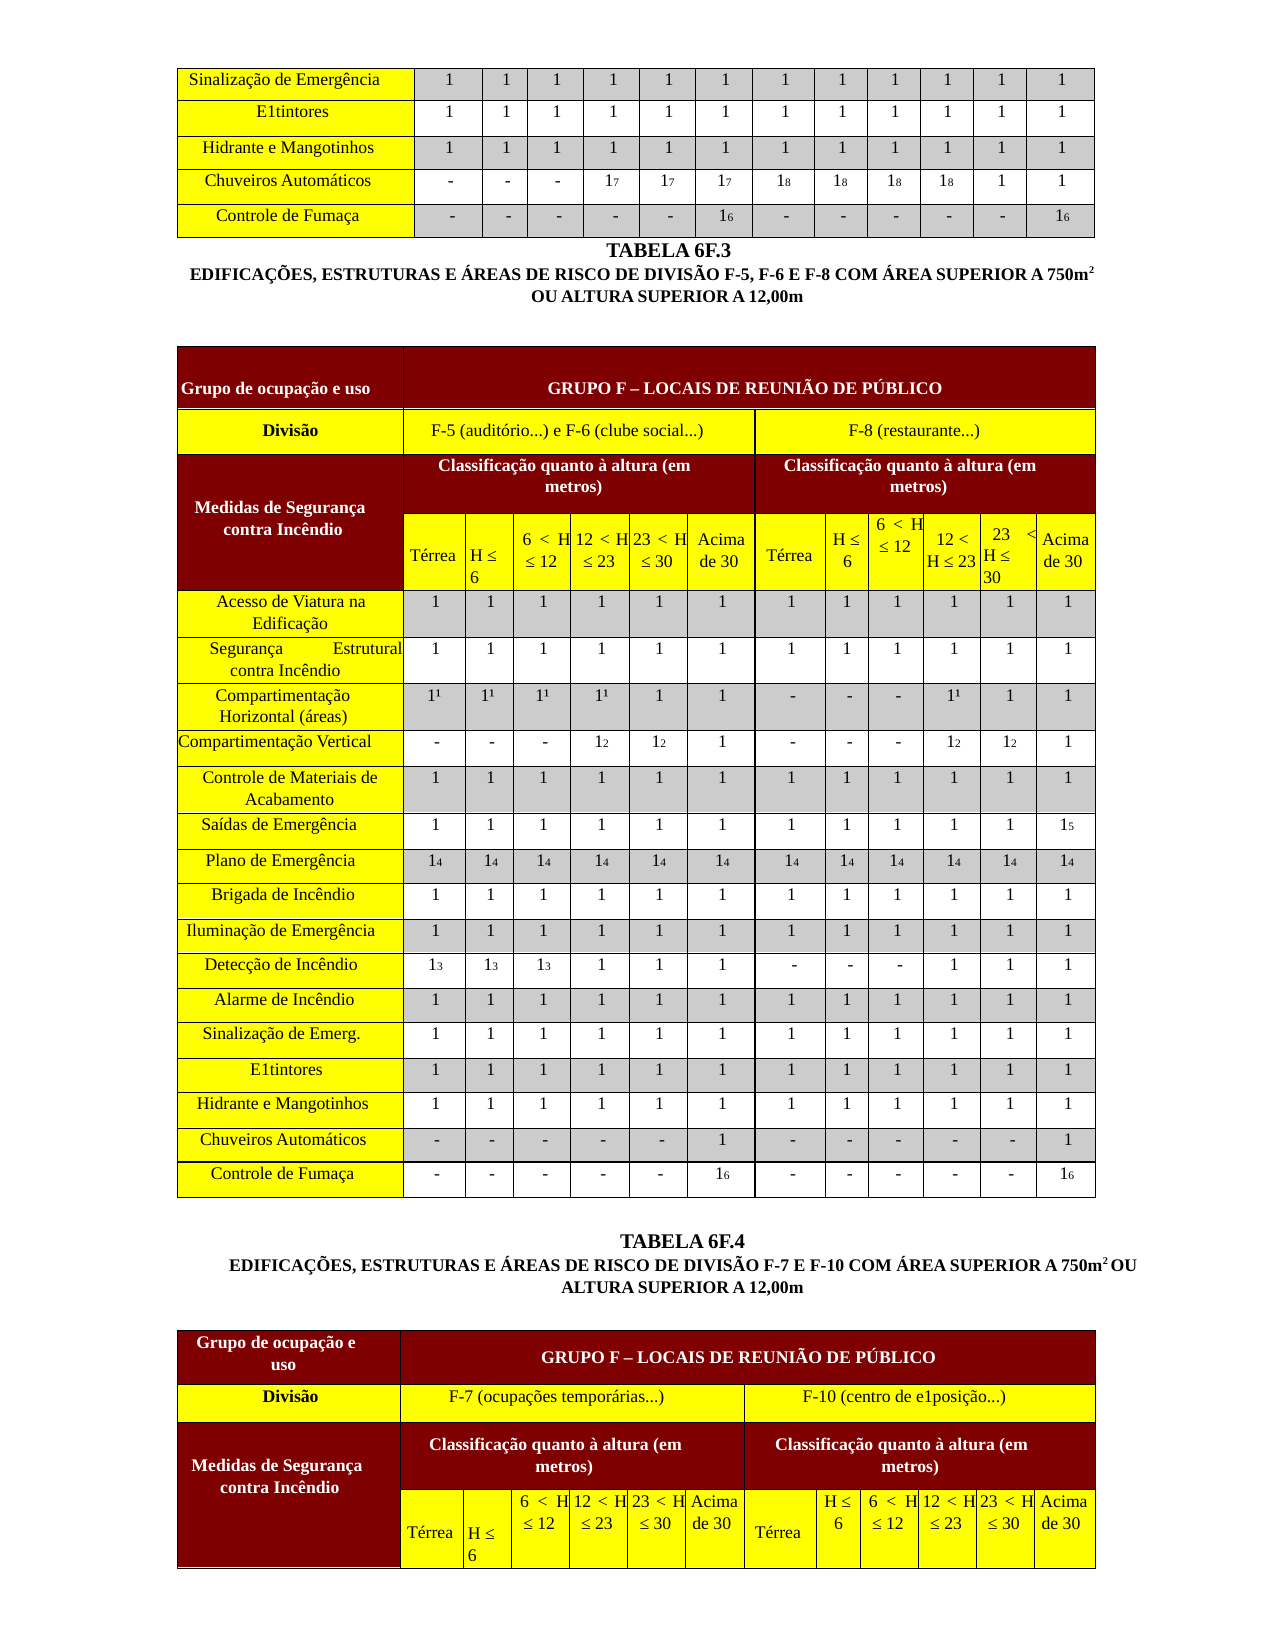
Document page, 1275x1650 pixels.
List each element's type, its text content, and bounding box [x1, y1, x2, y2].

table_cell 1 [1037, 884, 1095, 918]
table_cell - [483, 205, 527, 237]
table_cell 1 [514, 1093, 570, 1127]
table_cell Acima de 30 [1035, 1490, 1095, 1567]
table_cell Acima de 30 [1037, 514, 1095, 590]
table_cell 1 [756, 591, 825, 637]
table_cell 1 [974, 137, 1026, 169]
table_cell - [924, 1163, 980, 1197]
table_cell Térrea [756, 514, 825, 590]
table_cell 1 [688, 920, 754, 952]
table_cell 1 [756, 989, 825, 1022]
table_cell 1 [688, 814, 754, 849]
table_cell Brigada de Incêndio [178, 884, 403, 918]
table_cell 1 [1027, 170, 1094, 204]
table_cell - [974, 205, 1026, 237]
table_cell 1 [571, 638, 629, 683]
table_cell 1 [924, 954, 980, 988]
table_cell 1 [826, 638, 868, 683]
table_cell Divisão [178, 1385, 400, 1422]
text ALTURA SUPERIOR A 12,00m [207, 1277, 1157, 1297]
table_cell Medidas de Segurança contra Incêndio [178, 455, 403, 590]
table_cell 1 [483, 69, 527, 100]
table_cell 1 [826, 814, 868, 849]
table_cell 1 [514, 1059, 570, 1092]
table_cell 1 [640, 137, 695, 169]
table_cell 1 [630, 684, 687, 730]
table_cell Plano de Emergência [178, 850, 403, 883]
table_cell - [869, 1129, 923, 1161]
table_cell 23 < H ≤ 30 [628, 1490, 685, 1567]
table_cell Compartimentação Vertical [178, 731, 403, 766]
table_cell 1 [1027, 69, 1094, 100]
table_cell 1¹ [514, 684, 570, 730]
table_cell Chuveiros Automáticos [178, 1129, 403, 1161]
table_cell 1 [753, 69, 814, 100]
table_cell 1 [981, 1023, 1036, 1058]
table_cell 1 [571, 1093, 629, 1127]
table_cell F-5 (auditório...) e F-6 (clube social...) [404, 410, 754, 453]
table_cell Sinalização de Emergência [178, 69, 414, 100]
table_cell - [404, 731, 465, 766]
table_cell 1 [869, 1093, 923, 1127]
table_cell 1 [869, 814, 923, 849]
table_cell - [756, 954, 825, 988]
table_cell 1 [528, 137, 583, 169]
table_cell 1 [981, 638, 1036, 683]
table_cell 1 [571, 1023, 629, 1058]
table_cell 1 [630, 767, 687, 812]
table_cell 1 [869, 767, 923, 812]
subtitle TABELA 6F.3 [206, 238, 1131, 262]
table_cell 1 [571, 1059, 629, 1092]
table_cell 1 [868, 101, 920, 136]
table_cell Classificação quanto à altura (em metros) [745, 1423, 1095, 1489]
table_cell 1 [688, 591, 754, 637]
table_cell 1 [921, 69, 973, 100]
table_cell 1 [466, 591, 513, 637]
table_cell 1 [584, 69, 639, 100]
table_cell 1 [466, 884, 513, 918]
table_cell 1 [404, 591, 465, 637]
table_cell 1 [404, 1059, 465, 1092]
table_cell 1 [696, 101, 752, 136]
table_cell 14 [404, 850, 465, 883]
table_cell 1 [1037, 591, 1095, 637]
table_cell 1 [571, 954, 629, 988]
table_cell 15 [1037, 814, 1095, 849]
table_cell 1 [869, 884, 923, 918]
table_cell 1 [981, 814, 1036, 849]
table_cell 1 [869, 638, 923, 683]
table_cell 1 [688, 989, 754, 1022]
table_cell E1tintores [178, 1059, 403, 1092]
table_cell 1 [1037, 989, 1095, 1022]
table_cell 23 < H ≤ 30 [977, 1490, 1034, 1567]
table_cell F-8 (restaurante...) [756, 410, 1095, 453]
table_cell Classificação quanto à altura (em metros) [401, 1423, 744, 1489]
table_cell 1 [826, 1023, 868, 1058]
table_cell 14 [1037, 850, 1095, 883]
table_cell Térrea [745, 1490, 816, 1567]
table_cell 1 [571, 884, 629, 918]
table_cell - [630, 1163, 687, 1197]
table_cell 1 [514, 884, 570, 918]
table_cell 6 < H ≤ 12 [869, 514, 923, 590]
table_cell 1 [756, 638, 825, 683]
table_cell 1 [514, 1023, 570, 1058]
table_cell - [756, 1163, 825, 1197]
table_cell 1 [571, 989, 629, 1022]
table_cell 1 [466, 1093, 513, 1127]
table_cell - [584, 205, 639, 237]
table_cell 1 [514, 591, 570, 637]
table_cell 13 [514, 954, 570, 988]
table_cell - [869, 1163, 923, 1197]
table_cell 14 [688, 850, 754, 883]
table_cell 1 [571, 920, 629, 952]
table_cell H ≤ 6 [466, 514, 513, 590]
table_cell 14 [869, 850, 923, 883]
table_cell 1 [924, 591, 980, 637]
table_cell 1 [404, 1093, 465, 1127]
table_cell Iluminação de Emergência [178, 920, 403, 952]
table_cell 16 [1037, 1163, 1095, 1197]
table_cell 1 [630, 814, 687, 849]
table_cell 1 [924, 814, 980, 849]
table_cell 1 [688, 1023, 754, 1058]
table_cell 1 [404, 1023, 465, 1058]
table_cell - [514, 1129, 570, 1161]
table_cell 1 [528, 101, 583, 136]
table_cell 18 [921, 170, 973, 204]
table_cell Classificação quanto à altura (em metros) [756, 455, 1095, 513]
table_cell 1 [826, 591, 868, 637]
table_cell 1 [815, 69, 867, 100]
table_cell - [571, 1163, 629, 1197]
table_cell 1 [981, 1059, 1036, 1092]
table_cell H ≤ 6 [826, 514, 868, 590]
table_cell 1 [924, 638, 980, 683]
table_cell 1 [869, 989, 923, 1022]
table_cell 12 [630, 731, 687, 766]
table_cell 17 [584, 170, 639, 204]
table_cell - [756, 1129, 825, 1161]
table_cell - [981, 1163, 1036, 1197]
table_header Grupo de ocupação e uso [178, 347, 403, 408]
table_cell Detecção de Incêndio [178, 954, 403, 988]
table_cell 14 [466, 850, 513, 883]
table_cell 1 [630, 1059, 687, 1092]
table_cell 1 [815, 137, 867, 169]
table_cell 1 [404, 814, 465, 849]
table_cell Controle de Materiais de Acabamento [178, 767, 403, 812]
table_cell 18 [868, 170, 920, 204]
table_cell - [483, 170, 527, 204]
table_cell Controle de Fumaça [178, 205, 414, 237]
table_cell Sinalização de Emerg. [178, 1023, 403, 1058]
table_cell 1 [404, 638, 465, 683]
table_cell - [826, 731, 868, 766]
table_cell Saídas de Emergência [178, 814, 403, 849]
table_cell 1 [869, 1059, 923, 1092]
table_cell 1 [688, 684, 754, 730]
table_cell 1 [981, 767, 1036, 812]
table_cell 14 [981, 850, 1036, 883]
table_cell Compartimentação Horizontal (áreas) [178, 684, 403, 730]
table_cell 1 [921, 137, 973, 169]
table_cell 1 [466, 920, 513, 952]
table_cell Controle de Fumaça [178, 1163, 403, 1197]
table_cell 1 [640, 69, 695, 100]
table_cell 1 [688, 1059, 754, 1092]
table_cell 13 [404, 954, 465, 988]
table_cell - [868, 205, 920, 237]
table_cell 1 [974, 170, 1026, 204]
table_cell 12 < H ≤ 23 [571, 514, 629, 590]
table_cell 16 [696, 205, 752, 237]
table_cell F-10 (centro de e1posição...) [745, 1385, 1095, 1422]
table_cell 1 [688, 731, 754, 766]
table_cell - [921, 205, 973, 237]
table_cell 14 [756, 850, 825, 883]
table_cell - [826, 954, 868, 988]
table_cell 1¹ [466, 684, 513, 730]
table_cell 1 [981, 954, 1036, 988]
table_cell 1 [514, 989, 570, 1022]
table_cell 1 [584, 101, 639, 136]
table_cell 12 < H ≤ 23 [919, 1490, 976, 1567]
table_cell 12 [981, 731, 1036, 766]
table_cell Acesso de Viatura na Edificação [178, 591, 403, 637]
table_cell 1 [924, 767, 980, 812]
table_cell Segurança Estrutural contra Incêndio [178, 638, 403, 683]
table_cell 1¹ [404, 684, 465, 730]
table_cell 1 [815, 101, 867, 136]
table_cell 1 [868, 137, 920, 169]
table_cell - [753, 205, 814, 237]
table_cell 1 [640, 101, 695, 136]
table_cell 16 [688, 1163, 754, 1197]
text OU ALTURA SUPERIOR A 12,00m [207, 286, 1127, 306]
table_cell Acima de 30 [686, 1490, 744, 1567]
table_cell 1 [1037, 638, 1095, 683]
subtitle TABELA 6F.4 [206, 1229, 1158, 1253]
table_cell Classificação quanto à altura (em metros) [404, 455, 754, 513]
table_cell - [404, 1163, 465, 1197]
table_cell - [466, 1163, 513, 1197]
table_cell - [514, 1163, 570, 1197]
table_cell - [640, 205, 695, 237]
table_cell 1 [826, 1059, 868, 1092]
table_cell 1 [688, 638, 754, 683]
table_cell 1 [924, 1093, 980, 1127]
table_cell 1 [571, 767, 629, 812]
table_cell Divisão [178, 410, 403, 453]
table_cell - [981, 1129, 1036, 1161]
table_cell 1 [868, 69, 920, 100]
table_cell 1 [466, 1023, 513, 1058]
table_cell 1 [404, 767, 465, 812]
table_cell 1 [571, 591, 629, 637]
table_cell Acima de 30 [688, 514, 754, 590]
table_cell 1 [756, 920, 825, 952]
text EDIFICAÇÕES, ESTRUTURAS E ÁREAS DE RISCO DE DIVISÃO F-7 E F-10 COM ÁREA SUPERIOR A 750m2 OU [162, 1255, 1137, 1275]
table_cell 1 [688, 767, 754, 812]
table_cell 1 [981, 591, 1036, 637]
table_cell 1 [584, 137, 639, 169]
table_cell 18 [815, 170, 867, 204]
table_cell 1 [1037, 920, 1095, 952]
table_cell 1 [1037, 731, 1095, 766]
table_cell 1 [826, 989, 868, 1022]
table_cell 1 [924, 1023, 980, 1058]
table_cell 1 [826, 920, 868, 952]
table_cell - [466, 731, 513, 766]
table_header GRUPO F – LOCAIS DE REUNIÃO DE PÚBLICO [401, 1331, 1095, 1384]
table_cell 1 [696, 137, 752, 169]
table_cell Térrea [401, 1490, 463, 1567]
table_cell 17 [696, 170, 752, 204]
table_cell 1 [981, 920, 1036, 952]
table_cell - [869, 684, 923, 730]
table_cell 23 < H ≤ 30 [630, 514, 687, 590]
table_cell 1 [869, 591, 923, 637]
table_cell 16 [1027, 205, 1094, 237]
table_cell 1 [1037, 1023, 1095, 1058]
table_cell H ≤ 6 [464, 1490, 511, 1567]
table_cell 1 [756, 1059, 825, 1092]
table_cell 1 [514, 638, 570, 683]
table_cell 1 [981, 989, 1036, 1022]
table_cell 1 [404, 920, 465, 952]
table_cell 1 [1037, 1093, 1095, 1127]
table_cell 1 [571, 814, 629, 849]
table_cell 1 [1037, 1129, 1095, 1161]
table_cell 1 [415, 69, 482, 100]
table_cell 1 [696, 69, 752, 100]
table_cell 1 [688, 1129, 754, 1161]
table_cell 1 [630, 1023, 687, 1058]
table_cell 6 < H ≤ 12 [861, 1490, 918, 1567]
table_cell Medidas de Segurança contra Incêndio [178, 1423, 400, 1567]
table_cell - [756, 731, 825, 766]
table_cell - [415, 205, 482, 237]
table_cell 1¹ [924, 684, 980, 730]
table_cell 1 [630, 989, 687, 1022]
table_cell 1 [826, 767, 868, 812]
table_cell - [514, 731, 570, 766]
table_cell - [415, 170, 482, 204]
table_cell 1 [756, 1093, 825, 1127]
table_cell 1 [1037, 684, 1095, 730]
table_cell 1 [404, 989, 465, 1022]
table_cell H ≤ 6 [817, 1490, 860, 1567]
table_cell 6 < H ≤ 12 [514, 514, 570, 590]
table_cell 1 [466, 638, 513, 683]
table_cell 1 [483, 137, 527, 169]
table_cell E1tintores [178, 101, 414, 136]
table_cell 1 [1037, 1059, 1095, 1092]
table_cell 1 [688, 1093, 754, 1127]
table_cell 1 [826, 1093, 868, 1127]
table_cell 1 [466, 1059, 513, 1092]
table_cell 1 [753, 137, 814, 169]
table_cell 1 [756, 1023, 825, 1058]
text EDIFICAÇÕES, ESTRUTURAS E ÁREAS DE RISCO DE DIVISÃO F-5, F-6 E F-8 COM ÁREA SUPERIOR A 750m2 [189, 264, 1158, 284]
table_cell 1 [924, 989, 980, 1022]
table_cell 1 [466, 767, 513, 812]
table_cell 1 [514, 814, 570, 849]
table_cell - [571, 1129, 629, 1161]
table_cell 1 [869, 920, 923, 952]
table_cell 14 [571, 850, 629, 883]
table_cell - [630, 1129, 687, 1161]
table_cell 14 [924, 850, 980, 883]
table_cell 12 < H ≤ 23 [924, 514, 980, 590]
table_header GRUPO F – LOCAIS DE REUNIÃO DE PÚBLICO [404, 347, 1095, 408]
table_cell 1 [924, 920, 980, 952]
table_cell 1 [630, 638, 687, 683]
table_cell - [815, 205, 867, 237]
table_cell 14 [826, 850, 868, 883]
table_cell 1 [756, 884, 825, 918]
table_cell 1 [630, 591, 687, 637]
table_cell 18 [753, 170, 814, 204]
table_cell - [826, 1129, 868, 1161]
table_cell 1 [981, 1093, 1036, 1127]
table_header Grupo de ocupação e uso [178, 1331, 400, 1384]
table_cell 12 < H ≤ 23 [570, 1490, 627, 1567]
table_cell 1 [974, 69, 1026, 100]
table_cell 1 [688, 884, 754, 918]
table_cell 1 [415, 101, 482, 136]
table_cell 1 [1037, 767, 1095, 812]
table_cell 1 [753, 101, 814, 136]
table_cell 1 [756, 814, 825, 849]
table_cell - [826, 1163, 868, 1197]
table_cell 12 [571, 731, 629, 766]
table_cell 1 [483, 101, 527, 136]
table_cell - [466, 1129, 513, 1161]
table_cell 1 [415, 137, 482, 169]
table_cell F-7 (ocupações temporárias...) [401, 1385, 744, 1422]
table_cell 1 [466, 814, 513, 849]
table_cell 1 [630, 884, 687, 918]
table_cell 1 [630, 954, 687, 988]
table_cell - [924, 1129, 980, 1161]
table_cell 13 [466, 954, 513, 988]
table_cell 1 [514, 920, 570, 952]
table_cell - [528, 205, 583, 237]
table_cell 1 [404, 884, 465, 918]
table_cell 1¹ [571, 684, 629, 730]
table_cell - [826, 684, 868, 730]
table_cell - [528, 170, 583, 204]
table_cell Hidrante e Mangotinhos [178, 137, 414, 169]
table_cell 1 [1027, 137, 1094, 169]
table_cell Hidrante e Mangotinhos [178, 1093, 403, 1127]
table_cell 6 < H ≤ 12 [512, 1490, 569, 1567]
table_cell 1 [924, 1059, 980, 1092]
table_cell 1 [826, 884, 868, 918]
table_cell 1 [1027, 101, 1094, 136]
table_cell 1 [688, 954, 754, 988]
table_cell 1 [981, 884, 1036, 918]
table_cell Alarme de Incêndio [178, 989, 403, 1022]
table_cell 1 [869, 1023, 923, 1058]
table_cell 23 < H ≤ 30 [981, 514, 1036, 590]
table_cell 1 [924, 884, 980, 918]
table_cell 1 [981, 684, 1036, 730]
table_cell - [869, 731, 923, 766]
table_cell - [404, 1129, 465, 1161]
table_cell 14 [630, 850, 687, 883]
table_cell - [756, 684, 825, 730]
table_cell Térrea [404, 514, 465, 590]
table_cell 1 [974, 101, 1026, 136]
table_cell 1 [466, 989, 513, 1022]
table_cell 1 [756, 767, 825, 812]
table_cell 1 [514, 767, 570, 812]
table_cell 12 [924, 731, 980, 766]
table_cell 1 [921, 101, 973, 136]
table_cell 14 [514, 850, 570, 883]
table_cell 1 [630, 1093, 687, 1127]
table_cell 1 [1037, 954, 1095, 988]
table_cell Chuveiros Automáticos [178, 170, 414, 204]
table_cell 1 [630, 920, 687, 952]
table_cell 1 [528, 69, 583, 100]
table_cell 17 [640, 170, 695, 204]
table_cell - [869, 954, 923, 988]
